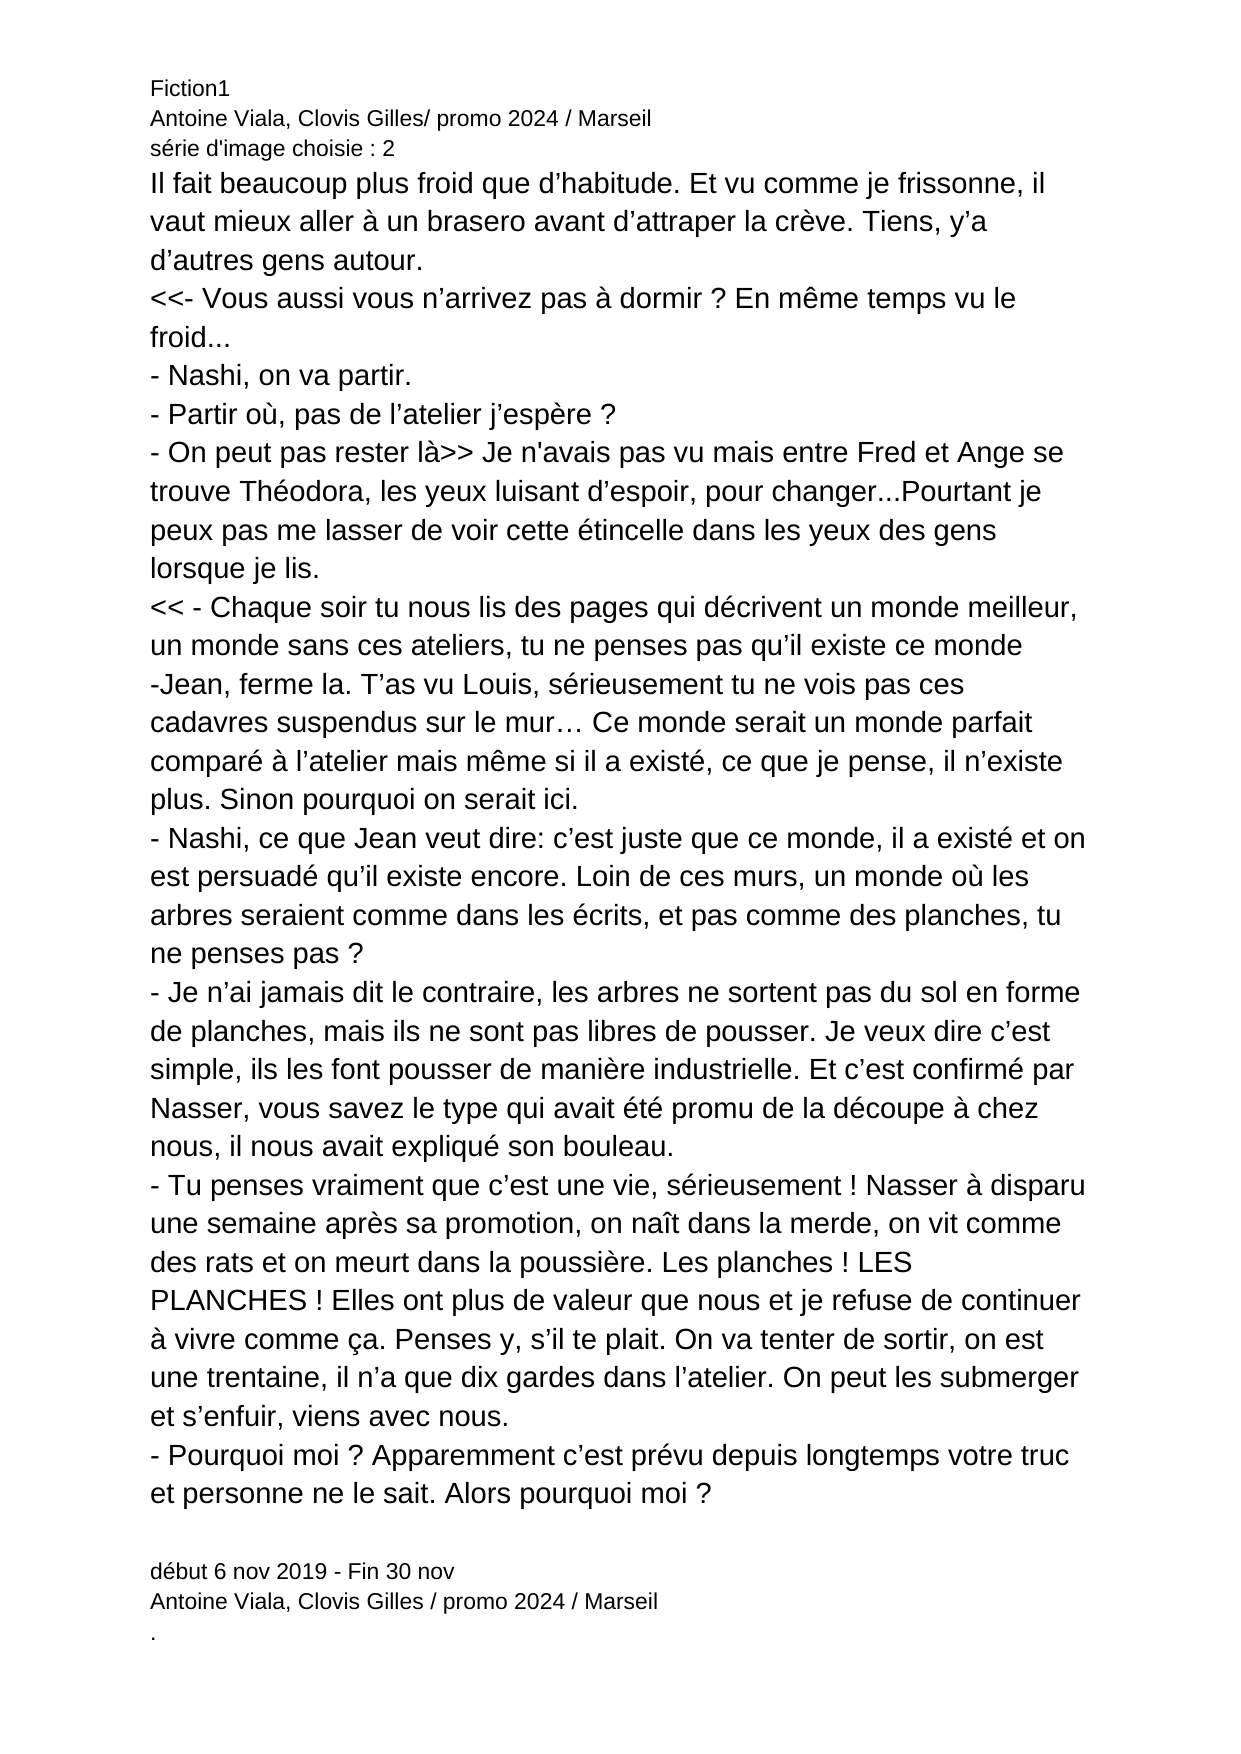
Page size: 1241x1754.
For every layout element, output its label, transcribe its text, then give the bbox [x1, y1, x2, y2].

text - Nashi, ce que Jean veut dire: c’est juste que ce monde, il a existé et on est persuadé qu’il existe encore. Loin de ces murs, un monde où les arbres seraient comme dans les écrits, et pas comme des planches, tu ne penses pas ? [150, 821, 1090, 970]
text - Pourquoi moi ? Apparemment c’est prévu depuis longtemps votre truc et personne ne le sait. Alors pourquoi moi ? [150, 1437, 1090, 1509]
text - On peut pas rester là>> Je n'avais pas vu mais entre Fred et Ange se trouve Théodora, les yeux luisant d’espoir, pour changer...Pourtant je peux pas me lasser de voir cette étincelle dans les yeux des gens lorsque je lis. [150, 435, 1090, 584]
text << - Chaque soir tu nous lis des pages qui décrivent un monde meilleur, un monde sans ces ateliers, tu ne penses pas qu’il existe ce monde [150, 589, 1090, 662]
text Il fait beaucoup plus froid que d’habitude. Et vu comme je frissonne, il vaut mieux aller à un brasero avant d’attraper la crève. Tiens, y’a d’autres gens autour. [150, 166, 1090, 276]
text - Je n’ai jamais dit le contraire, les arbres ne sortent pas du sol en forme de planches, mais ils ne sont pas libres de pousser. Je veux dire c’est simple, ils les font pousser de manière industrielle. Et c’est confirmé par Nasser, vous savez le type qui avait été promu de la découpe à chez nous, il nous avait expliqué son bouleau. [150, 975, 1090, 1163]
text - Nashi, on va partir. [150, 358, 1090, 392]
text - Partir où, pas de l’atelier j’espère ? [150, 397, 1090, 430]
text <<- Vous aussi vous n’arrivez pas à dormir ? En même temps vu le froid... [150, 281, 1090, 353]
text -Jean, ferme la. T’as vu Louis, sérieusement tu ne vois pas ces cadavres suspendus sur le mur… Ce monde serait un monde parfait comparé à l’atelier mais même si il a existé, ce que je pense, il n’existe plus. Sinon pourquoi on serait ici. [150, 667, 1090, 816]
text - Tu penses vraiment que c’est une vie, sérieusement ! Nasser à disparu une semaine après sa promotion, on naît dans la merde, on vit comme des rats et on meurt dans la poussière. Les planches ! LES PLANCHES ! Elles ont plus de valeur que nous et je refuse de continuer à vivre comme ça. Penses y, s’il te plait. On va tenter de sortir, on est une trentaine, il n’a que dix gardes dans l’atelier. On peut les submerger et s’enfuir, viens avec nous. [150, 1168, 1090, 1432]
